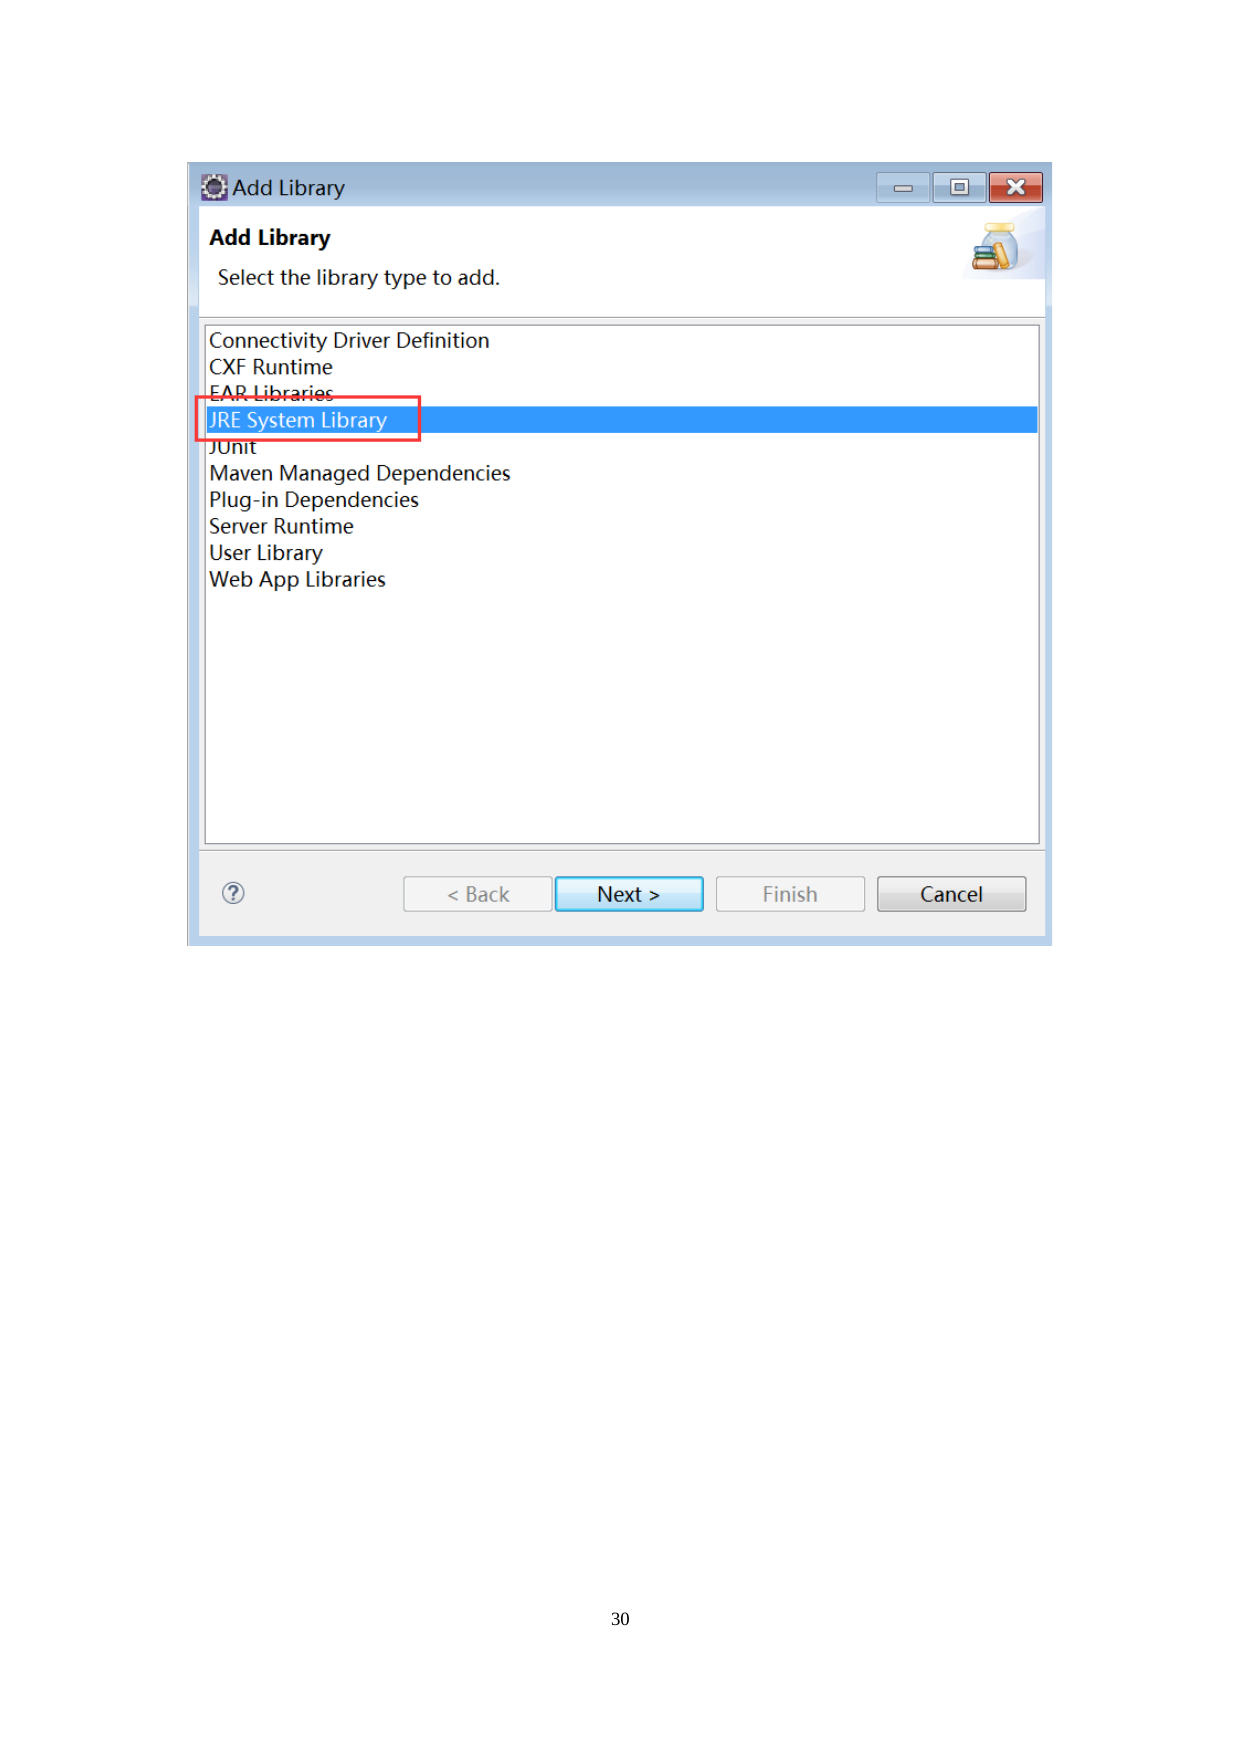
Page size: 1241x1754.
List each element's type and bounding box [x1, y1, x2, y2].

picture [187, 162, 1053, 946]
